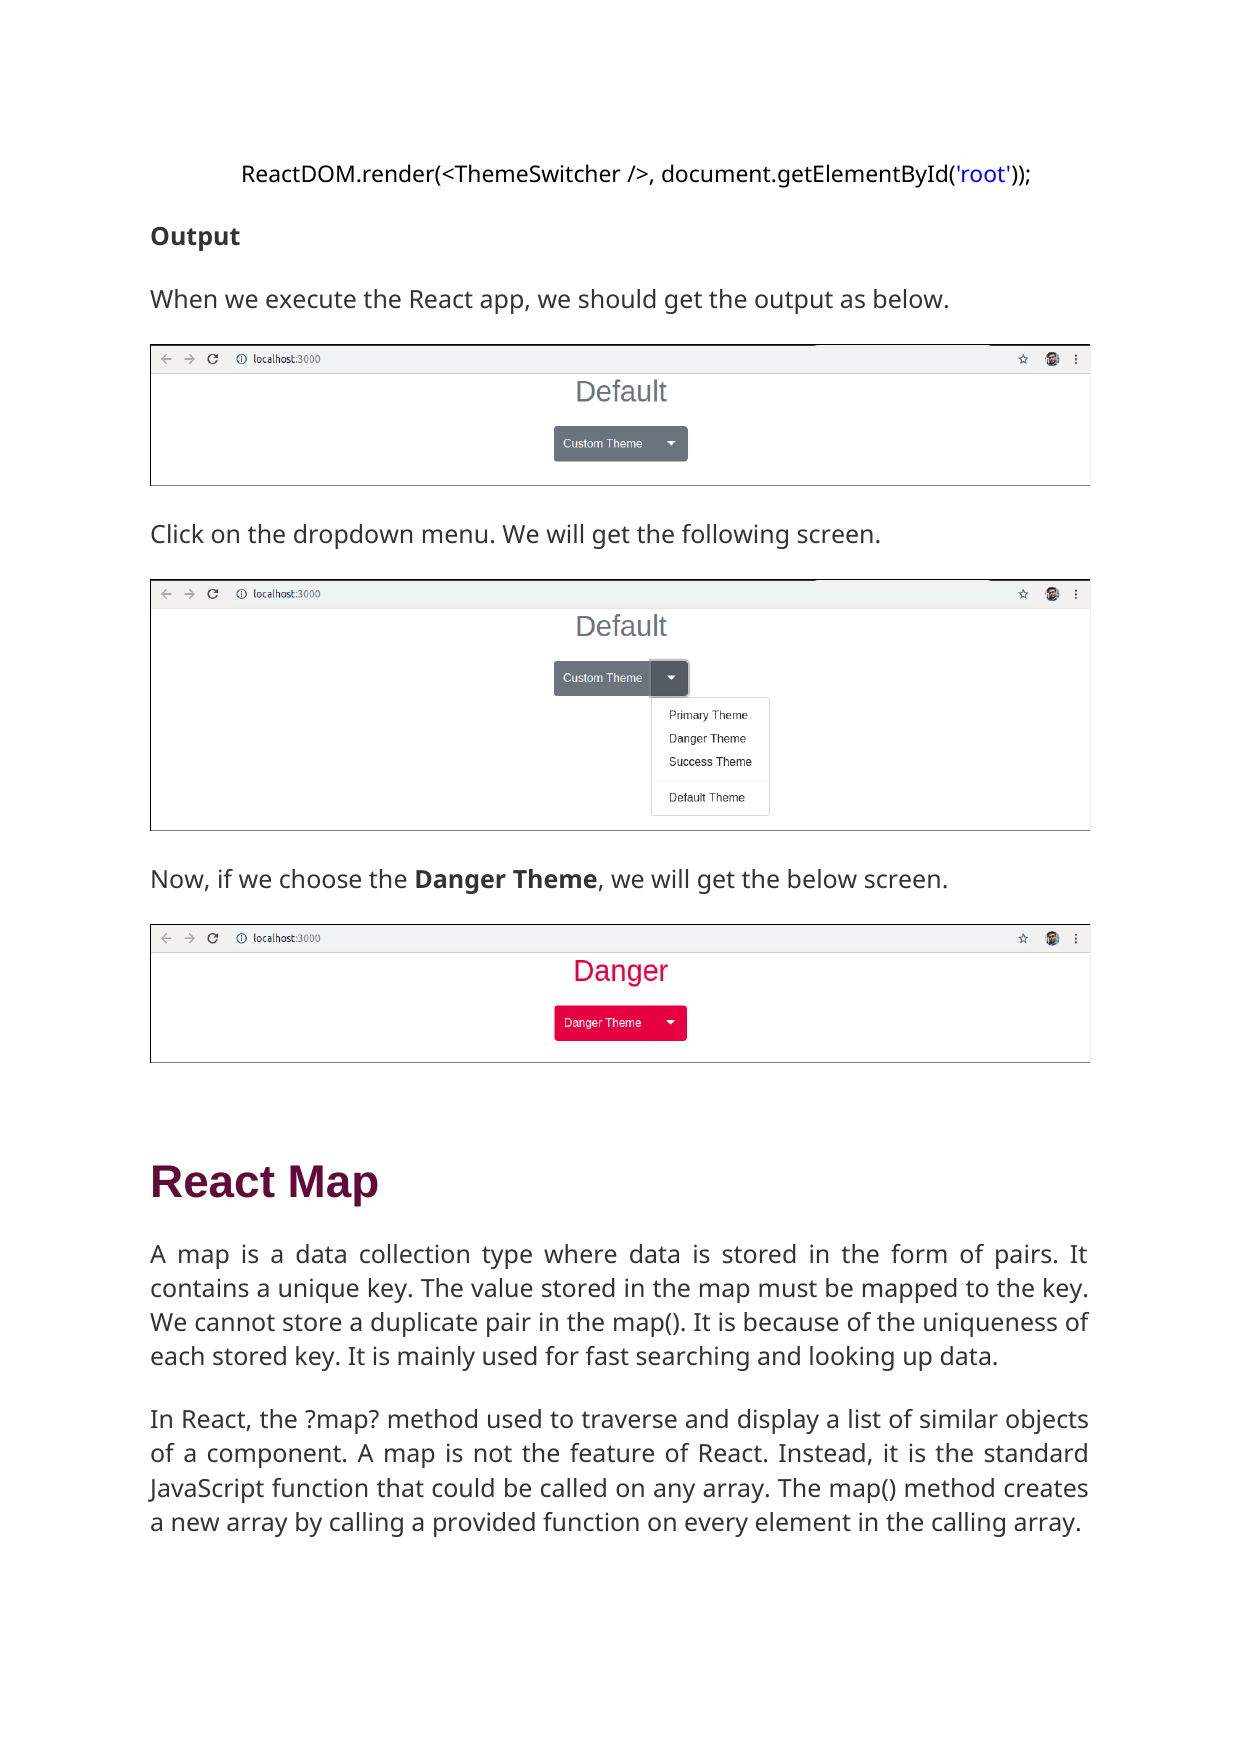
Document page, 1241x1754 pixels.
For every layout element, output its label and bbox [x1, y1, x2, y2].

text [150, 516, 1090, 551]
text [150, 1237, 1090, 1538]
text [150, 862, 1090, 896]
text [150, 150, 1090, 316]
picture [150, 579, 1091, 831]
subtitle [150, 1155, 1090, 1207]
picture [150, 924, 1091, 1063]
picture [150, 344, 1091, 486]
